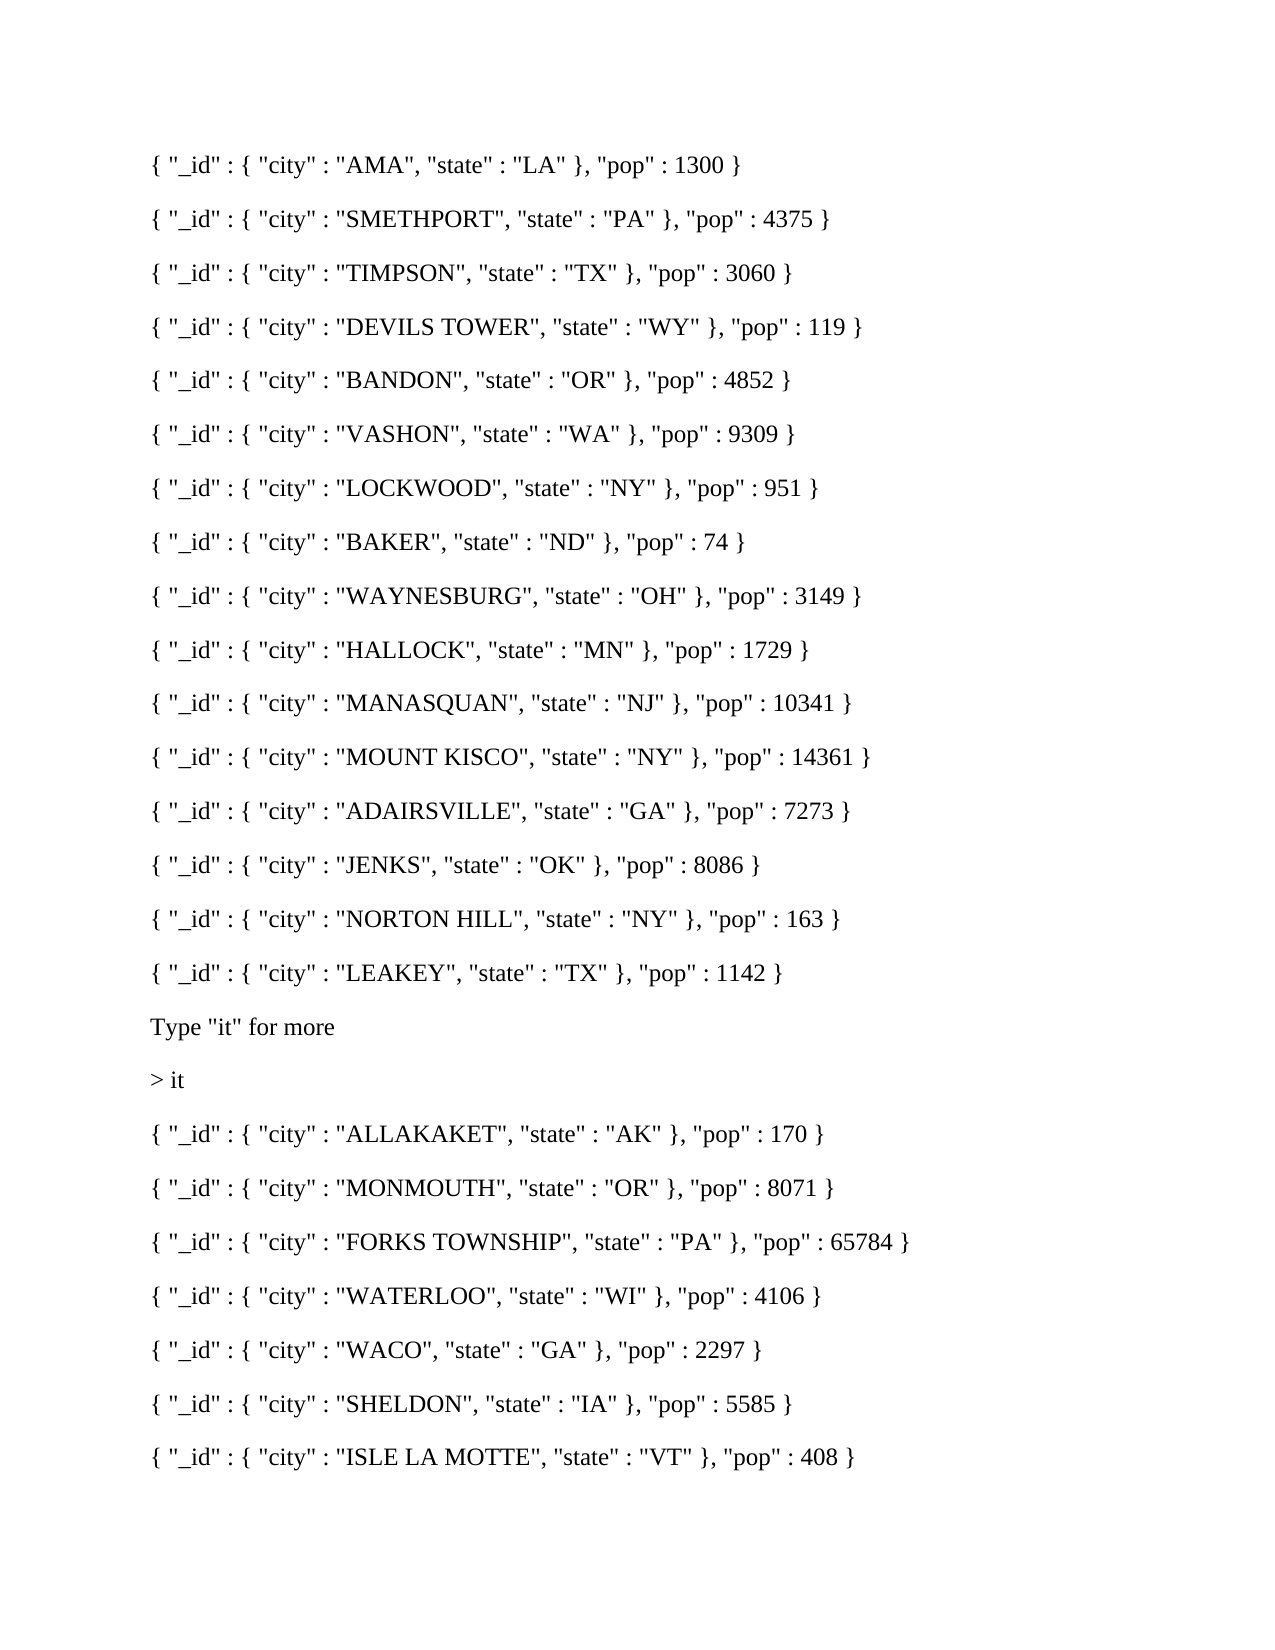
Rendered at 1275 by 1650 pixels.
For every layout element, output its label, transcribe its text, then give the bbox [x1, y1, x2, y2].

text { "_id" : { "city" : "TIMPSON", "state" : "TX" }, "pop" : 3060 } [150, 258, 1125, 286]
text { "_id" : { "city" : "WATERLOO", "state" : "WI" }, "pop" : 4106 } [150, 1281, 1125, 1310]
text Type "it" for more [150, 1012, 1125, 1040]
text { "_id" : { "city" : "AMA", "state" : "LA" }, "pop" : 1300 } [150, 150, 1125, 179]
text { "_id" : { "city" : "LOCKWOOD", "state" : "NY" }, "pop" : 951 } [150, 473, 1125, 502]
text { "_id" : { "city" : "LEAKEY", "state" : "TX" }, "pop" : 1142 } [150, 958, 1125, 987]
text { "_id" : { "city" : "JENKS", "state" : "OK" }, "pop" : 8086 } [150, 850, 1125, 879]
text { "_id" : { "city" : "ISLE LA MOTTE", "state" : "VT" }, "pop" : 408 } [150, 1442, 1125, 1471]
text { "_id" : { "city" : "WACO", "state" : "GA" }, "pop" : 2297 } [150, 1335, 1125, 1363]
text { "_id" : { "city" : "NORTON HILL", "state" : "NY" }, "pop" : 163 } [150, 904, 1125, 933]
text { "_id" : { "city" : "MONMOUTH", "state" : "OR" }, "pop" : 8071 } [150, 1173, 1125, 1202]
text { "_id" : { "city" : "FORKS TOWNSHIP", "state" : "PA" }, "pop" : 65784 } [150, 1227, 1125, 1256]
text { "_id" : { "city" : "ADAIRSVILLE", "state" : "GA" }, "pop" : 7273 } [150, 796, 1125, 825]
text { "_id" : { "city" : "SMETHPORT", "state" : "PA" }, "pop" : 4375 } [150, 204, 1125, 233]
text { "_id" : { "city" : "MOUNT KISCO", "state" : "NY" }, "pop" : 14361 } [150, 742, 1125, 771]
text { "_id" : { "city" : "ALLAKAKET", "state" : "AK" }, "pop" : 170 } [150, 1119, 1125, 1148]
text { "_id" : { "city" : "BANDON", "state" : "OR" }, "pop" : 4852 } [150, 365, 1125, 394]
text { "_id" : { "city" : "HALLOCK", "state" : "MN" }, "pop" : 1729 } [150, 635, 1125, 663]
text { "_id" : { "city" : "SHELDON", "state" : "IA" }, "pop" : 5585 } [150, 1389, 1125, 1417]
text { "_id" : { "city" : "MANASQUAN", "state" : "NJ" }, "pop" : 10341 } [150, 688, 1125, 717]
text { "_id" : { "city" : "WAYNESBURG", "state" : "OH" }, "pop" : 3149 } [150, 581, 1125, 609]
text { "_id" : { "city" : "BAKER", "state" : "ND" }, "pop" : 74 } [150, 527, 1125, 556]
text { "_id" : { "city" : "DEVILS TOWER", "state" : "WY" }, "pop" : 119 } [150, 312, 1125, 340]
text { "_id" : { "city" : "VASHON", "state" : "WA" }, "pop" : 9309 } [150, 419, 1125, 448]
text > it [150, 1066, 1125, 1094]
